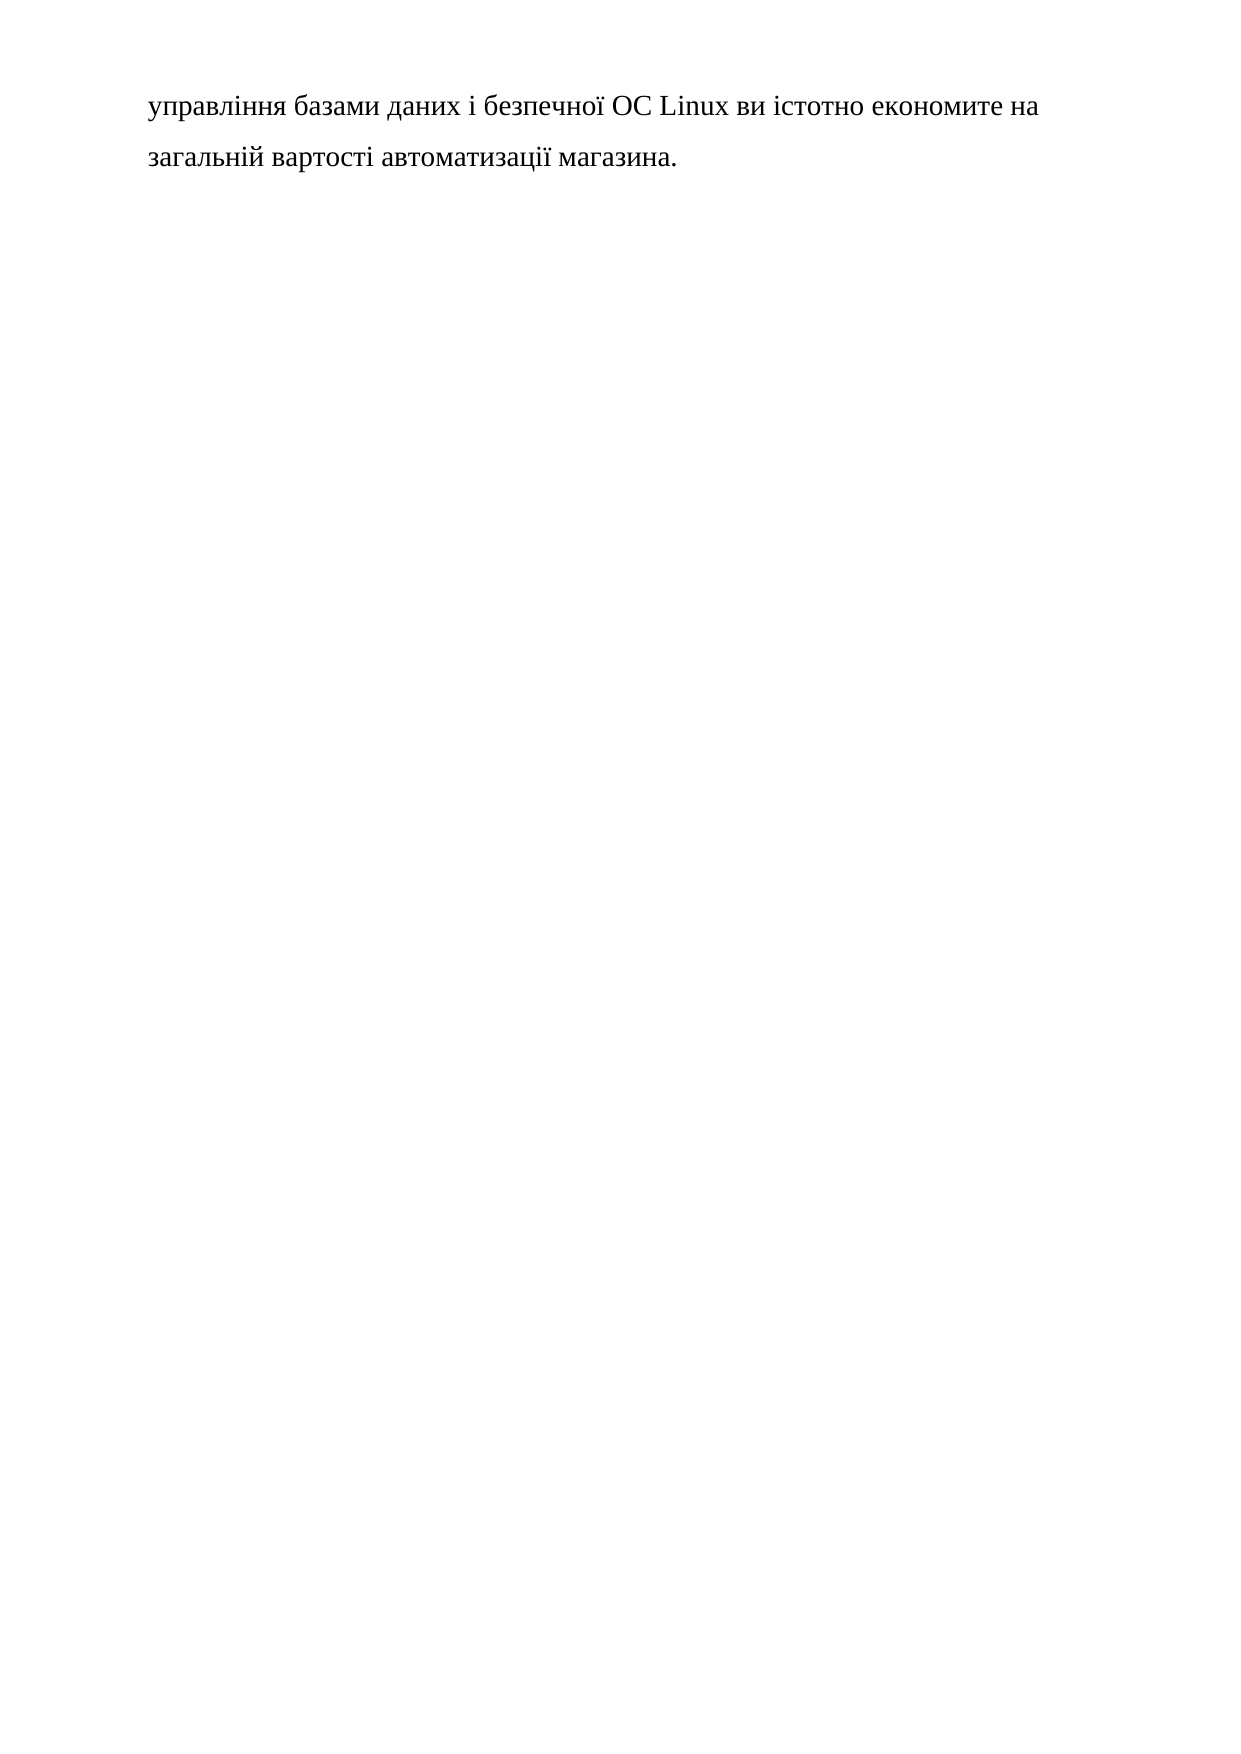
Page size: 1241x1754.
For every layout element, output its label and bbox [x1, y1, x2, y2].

text [148, 88, 1152, 172]
